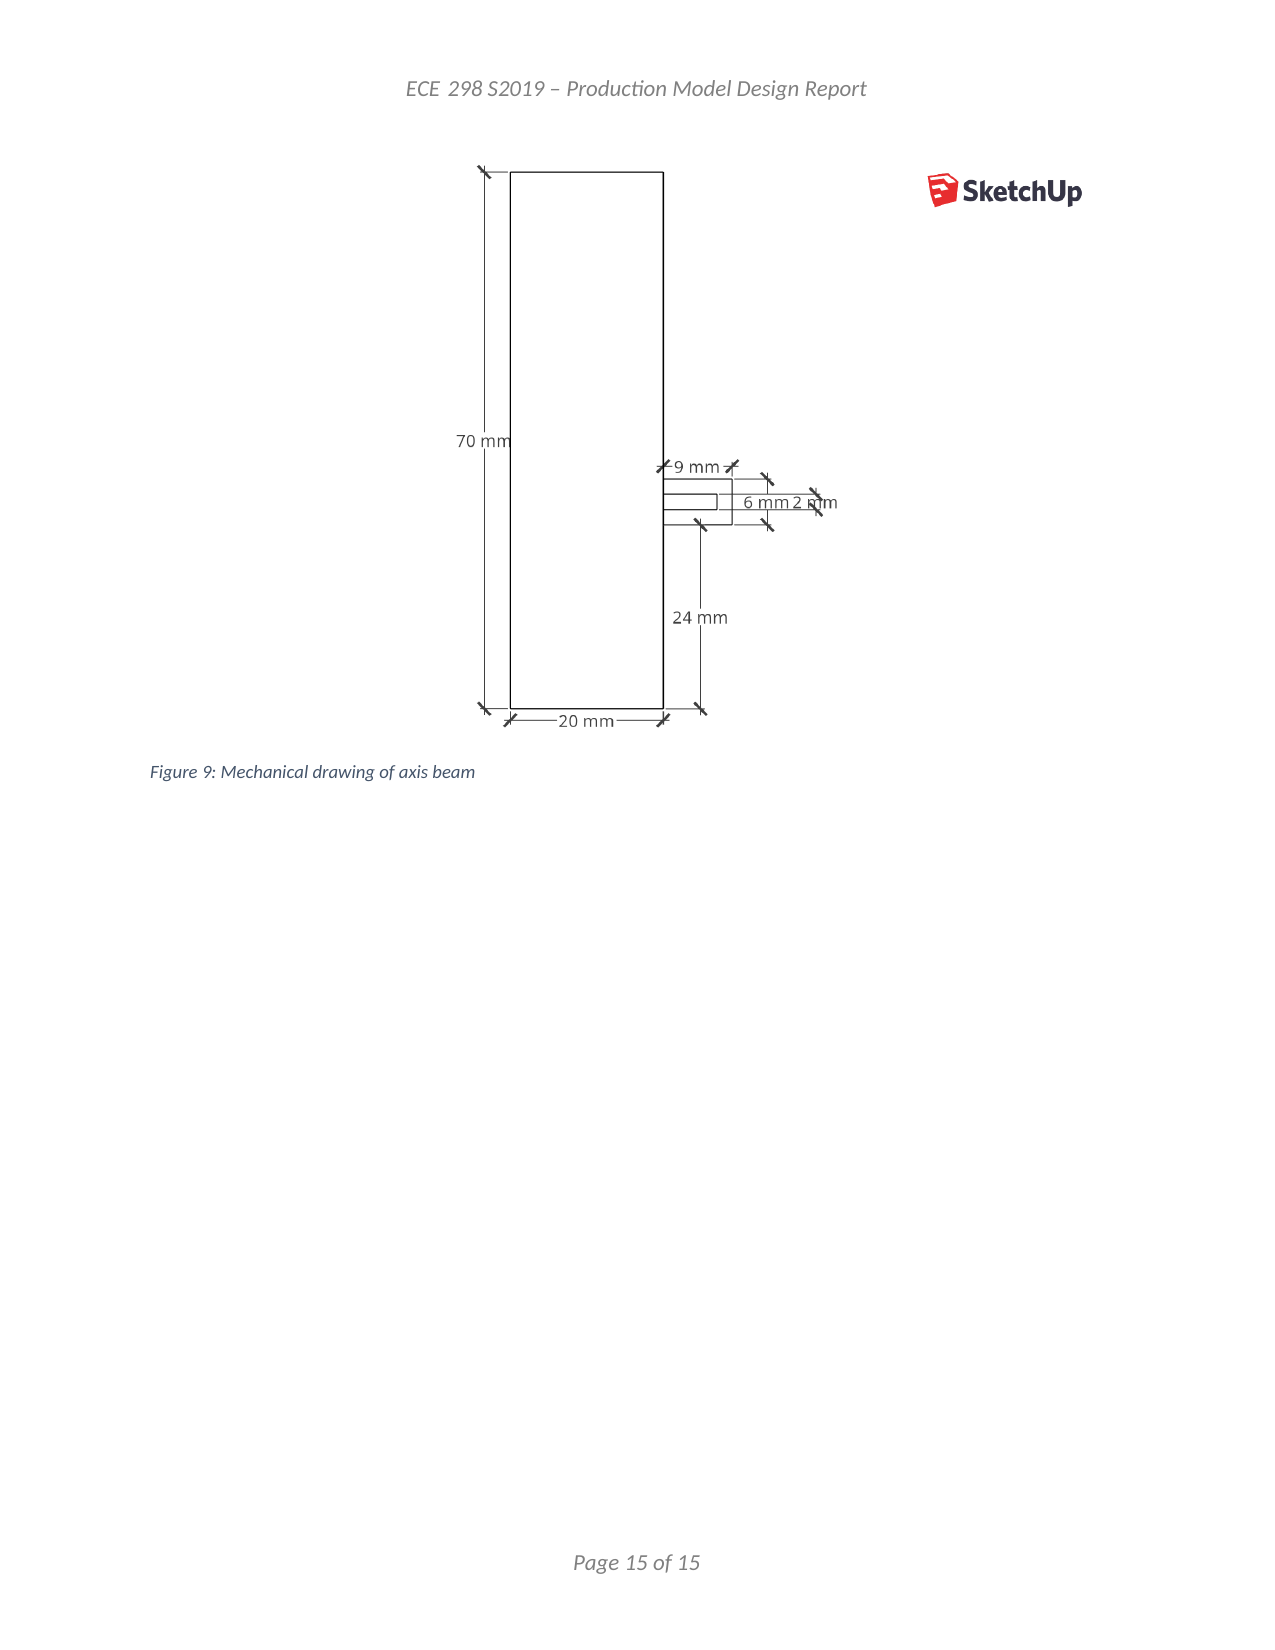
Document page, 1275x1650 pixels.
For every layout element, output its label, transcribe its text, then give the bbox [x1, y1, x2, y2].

picture [150, 150, 1125, 742]
